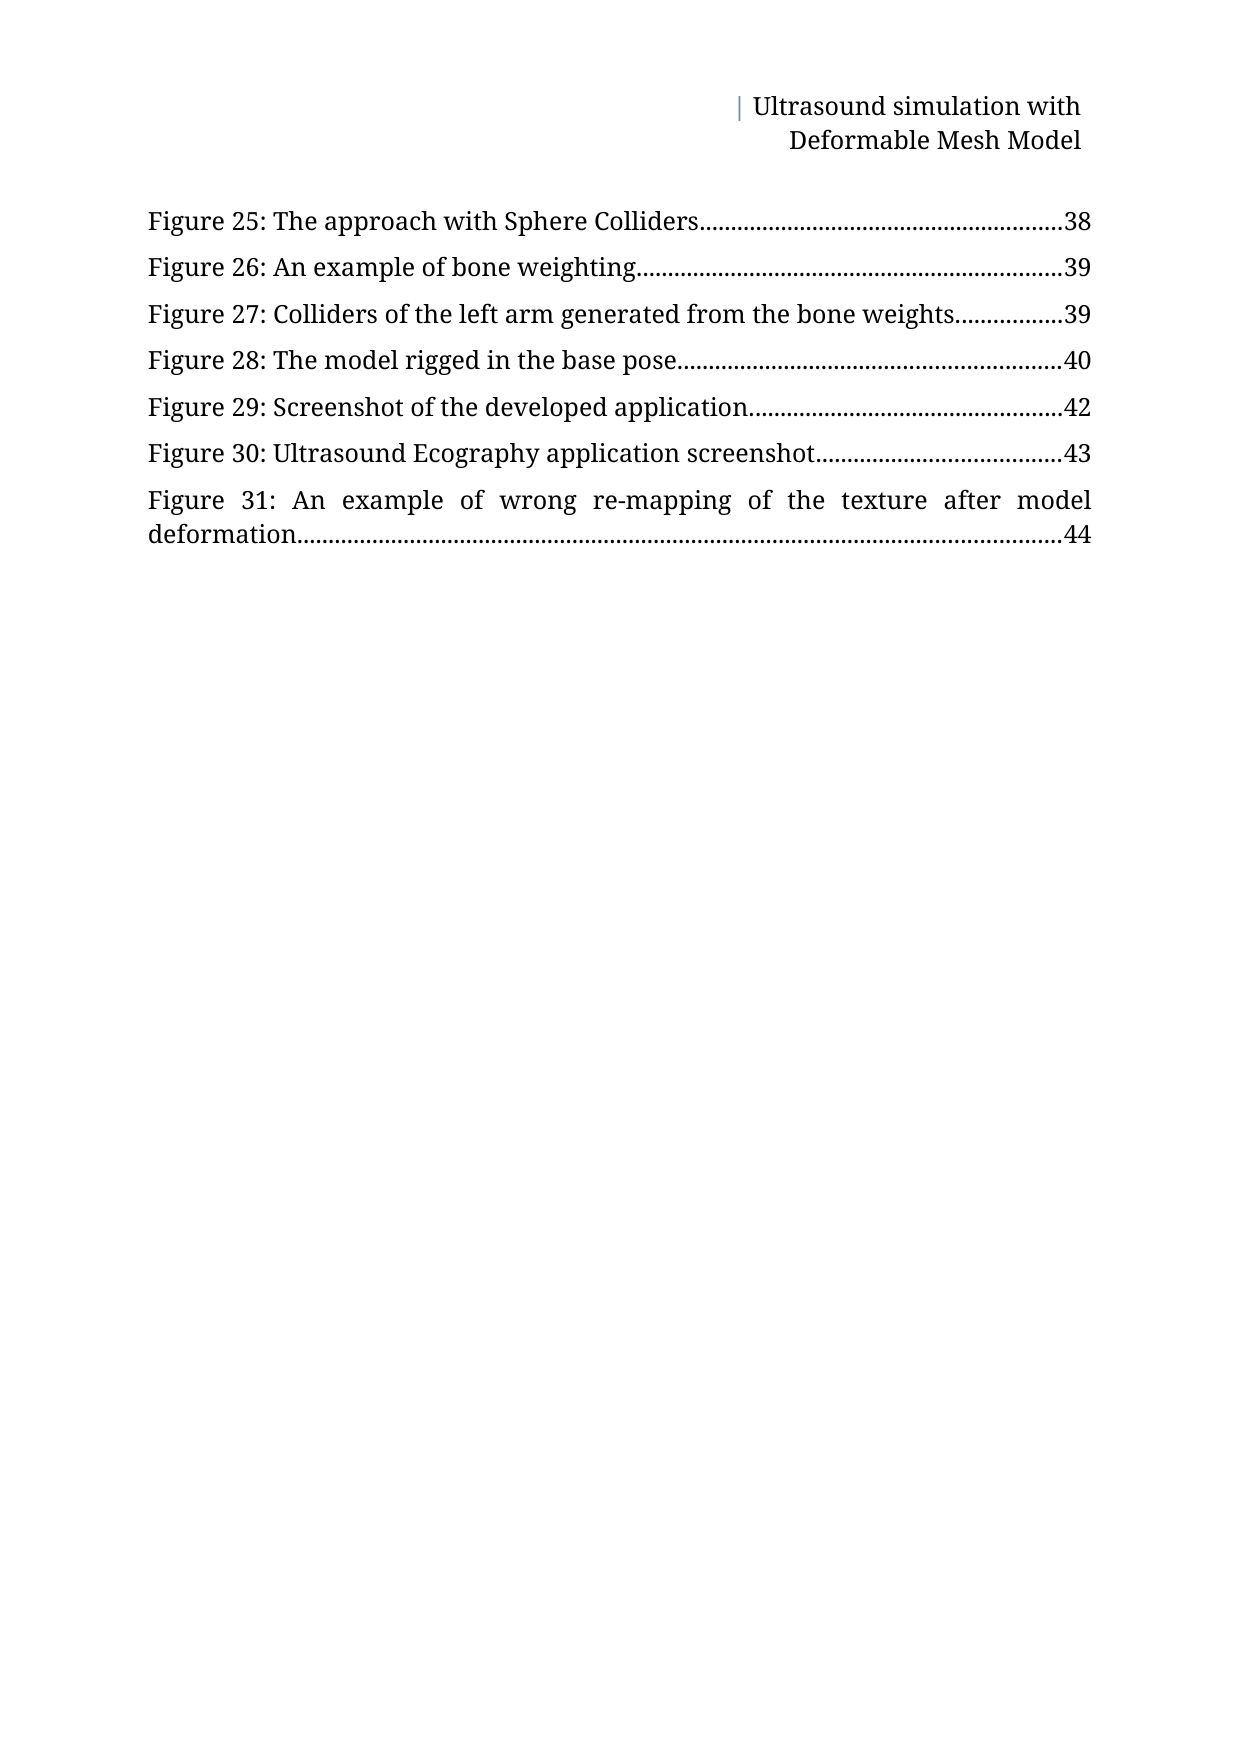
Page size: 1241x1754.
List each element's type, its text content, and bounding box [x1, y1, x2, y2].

text Figure 30: Ultrasound Ecography application screenshot 43 [148, 436, 1092, 470]
text Figure 26: An example of bone weighting. 39 [148, 250, 1092, 284]
text Figure 27: Colliders of the left arm generated from the bone weights. 39 [148, 296, 1092, 331]
text Figure 29: Screenshot of the developed application. 42 [148, 389, 1092, 424]
text Figure 28: The model rigged in the base pose. 40 [148, 343, 1092, 377]
text Figure 25: The approach with Sphere Colliders 38 [148, 203, 1092, 237]
text Figure 31: An example of wrong re-mapping of the texture after model deformation 44 [148, 483, 1092, 551]
